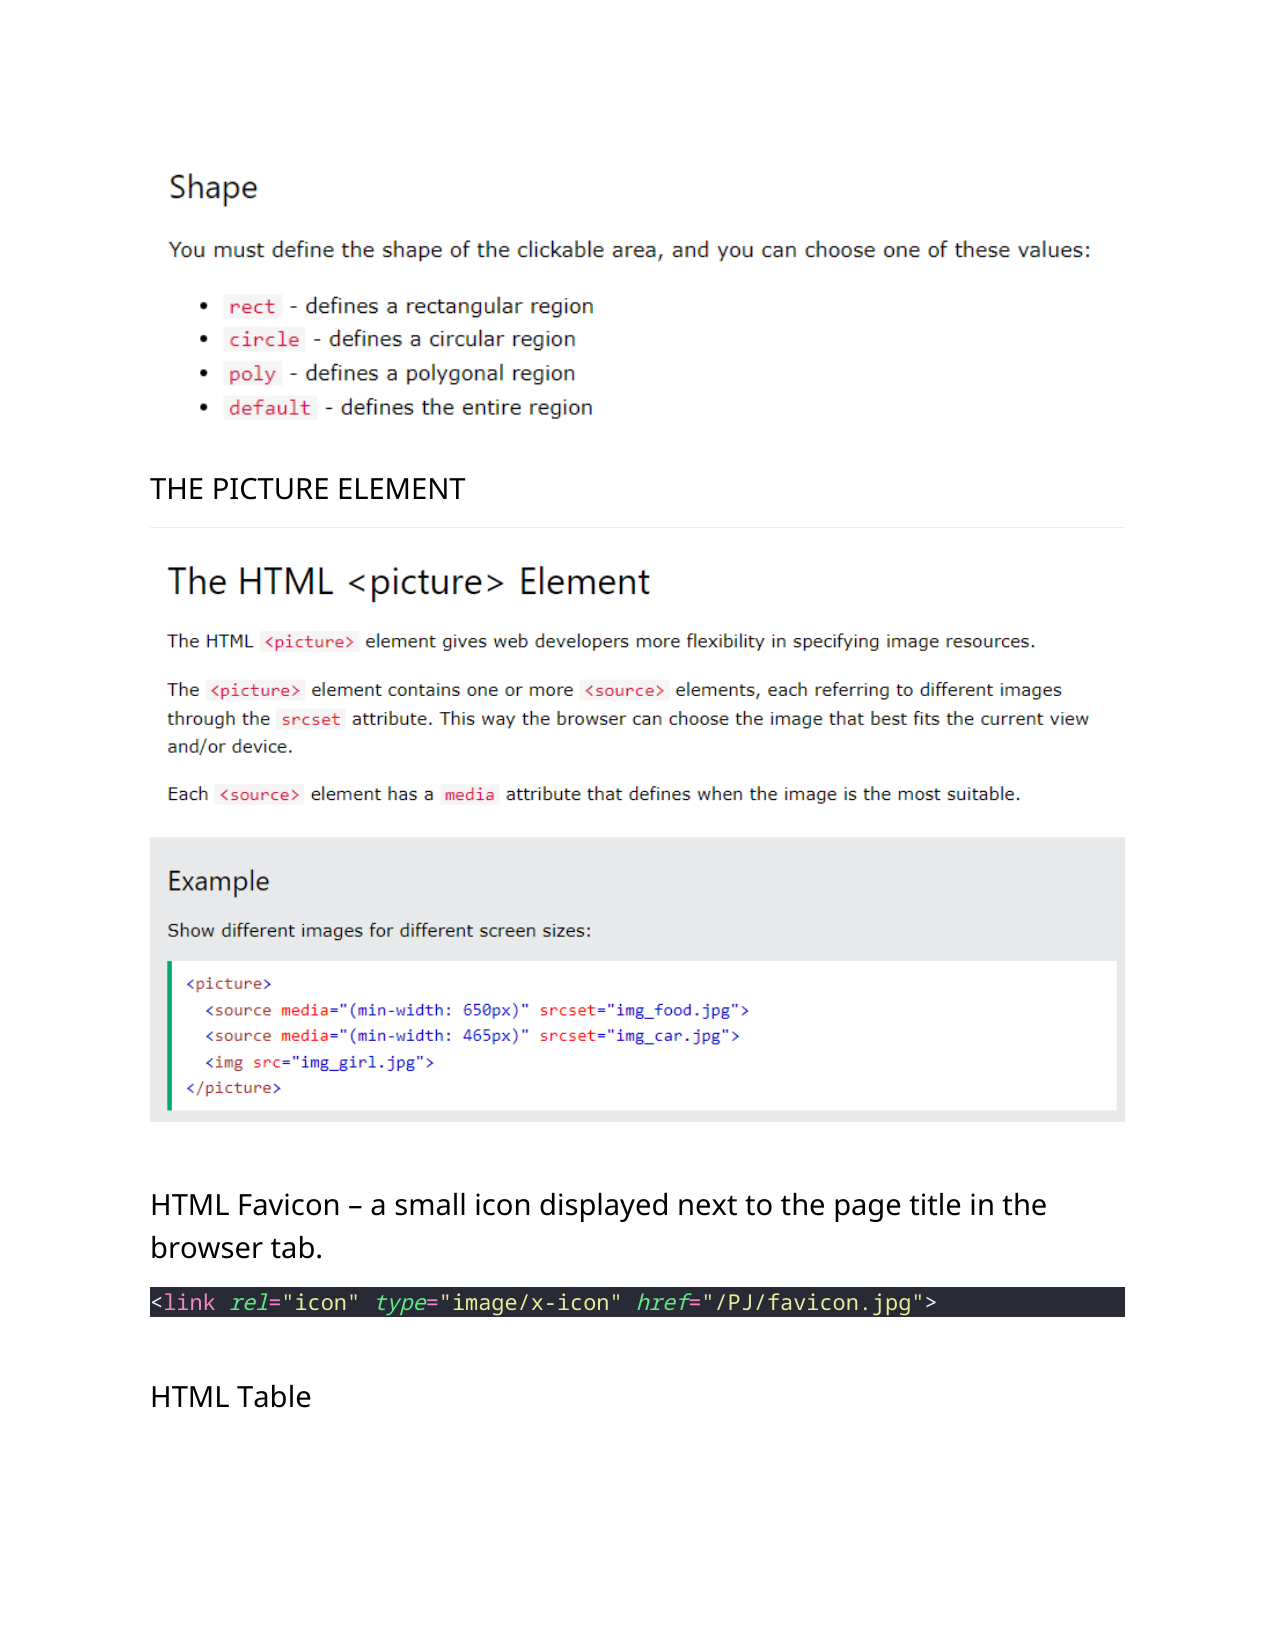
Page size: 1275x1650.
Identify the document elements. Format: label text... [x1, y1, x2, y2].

picture [150, 527, 1125, 1122]
text <link rel="icon" type="image/x-icon" href="/PJ/favicon.jpg"> [150, 1287, 1125, 1317]
text THE PICTURE ELEMENT [150, 468, 1125, 508]
text HTML Favicon – a small icon displayed next to the page title in the browser tab. [150, 1184, 1125, 1267]
text HTML Table [150, 1376, 1125, 1416]
picture [150, 150, 1125, 449]
